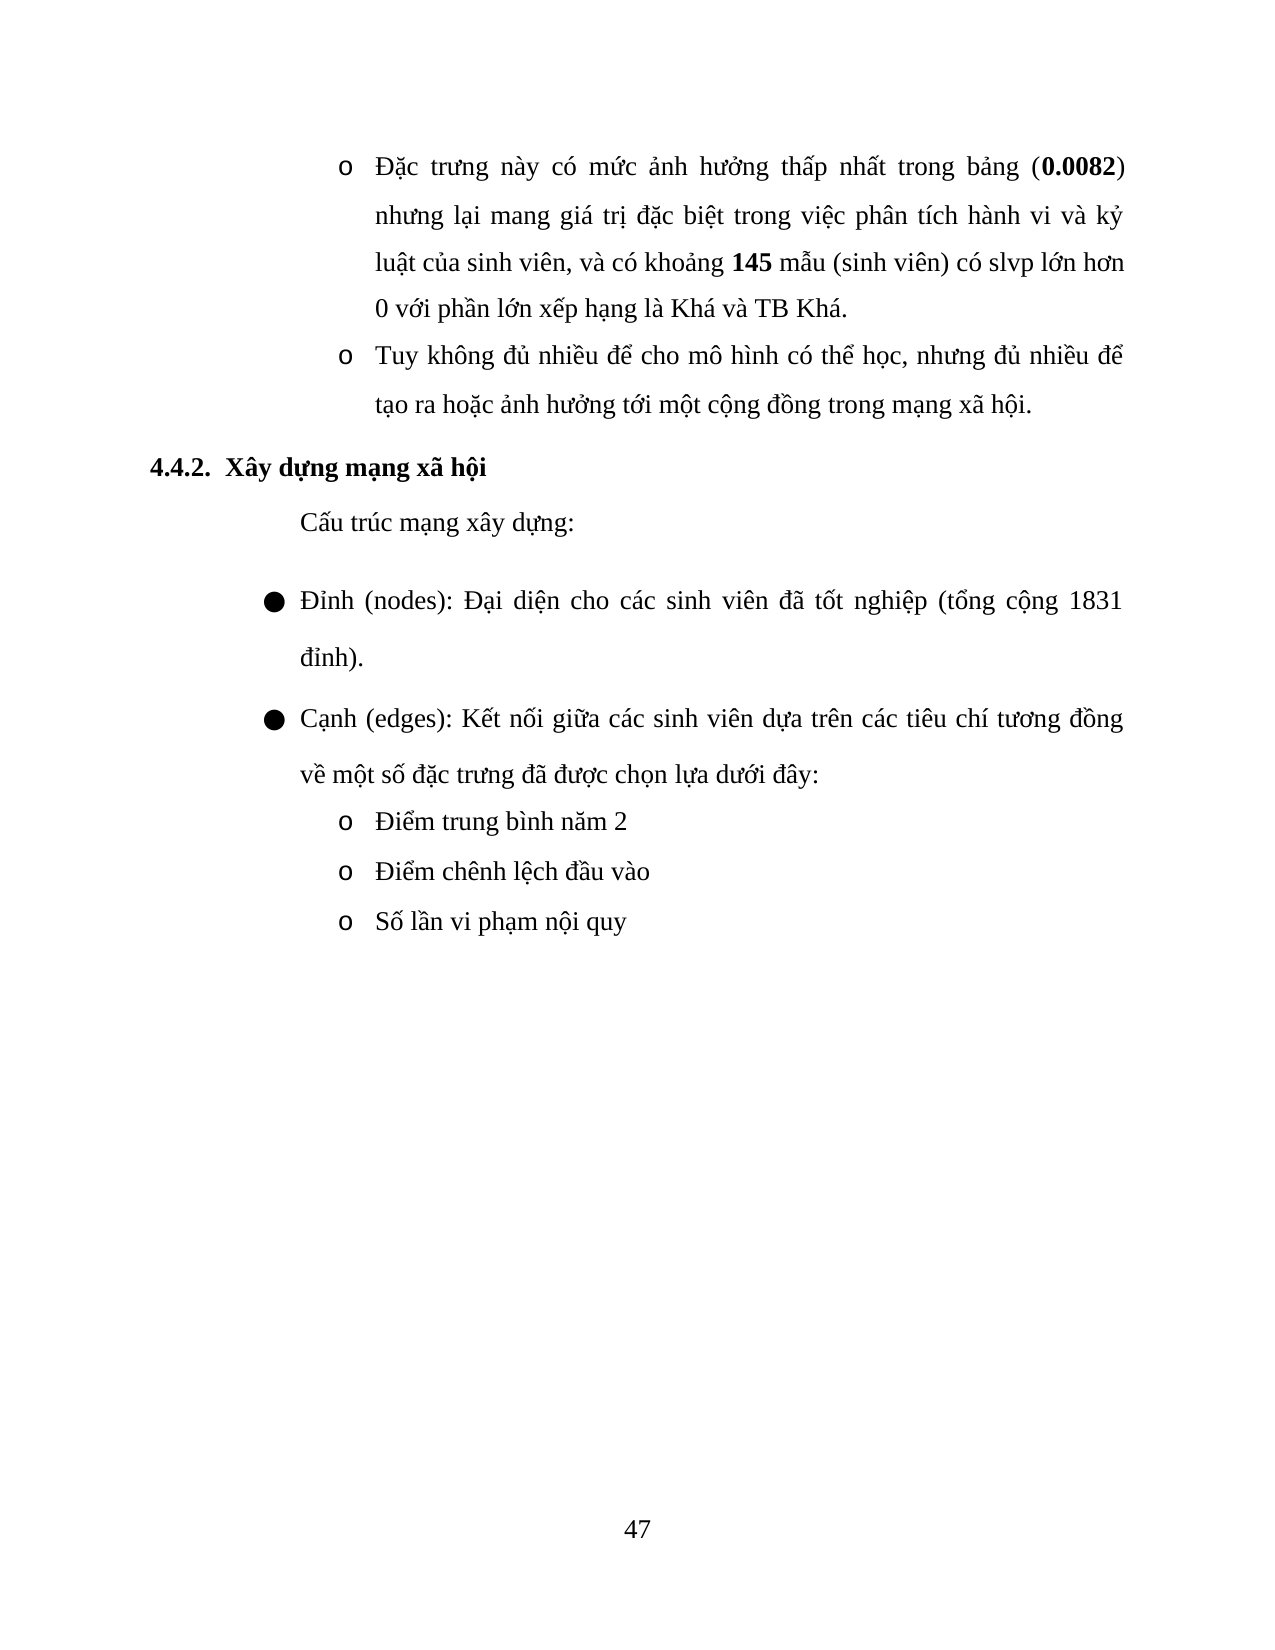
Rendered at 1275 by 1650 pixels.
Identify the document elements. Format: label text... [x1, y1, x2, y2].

list Điểm chênh lệch đầu vào [337, 855, 1125, 888]
text Cấu trúc mạng xây dựng: [150, 506, 1125, 537]
list Cạnh (edges): Kết nối giữa các sinh viên dựa trên các tiêu chí tương đồng về một số đặc trưng đã được chọn lựa dưới đây: [262, 687, 1125, 789]
list Điểm trung bình năm 2 [337, 805, 1125, 838]
list Tuy không đủ nhiều để cho mô hình có thể học, nhưng đủ nhiều để tạo ra hoặc ảnh hưởng tới một cộng đồng trong mạng xã hội. [337, 339, 1125, 419]
subtitle 4.4.2. Xây dựng mạng xã hội [150, 451, 1125, 482]
list Đặc trưng này có mức ảnh hưởng thấp nhất trong bảng (0.0082) nhưng lại mang giá trị đặc biệt trong việc phân tích hành vi và kỷ luật của sinh viên, và có khoảng 145 mẫu (sinh viên) có slvp lớn hơn 0 với phần lớn xếp hạng là Khá và TB Khá. [337, 150, 1125, 323]
list Đỉnh (nodes): Đại diện cho các sinh viên đã tốt nghiệp (tổng cộng 1831 đỉnh). [262, 569, 1125, 672]
list Số lần vi phạm nội quy [337, 905, 1125, 939]
